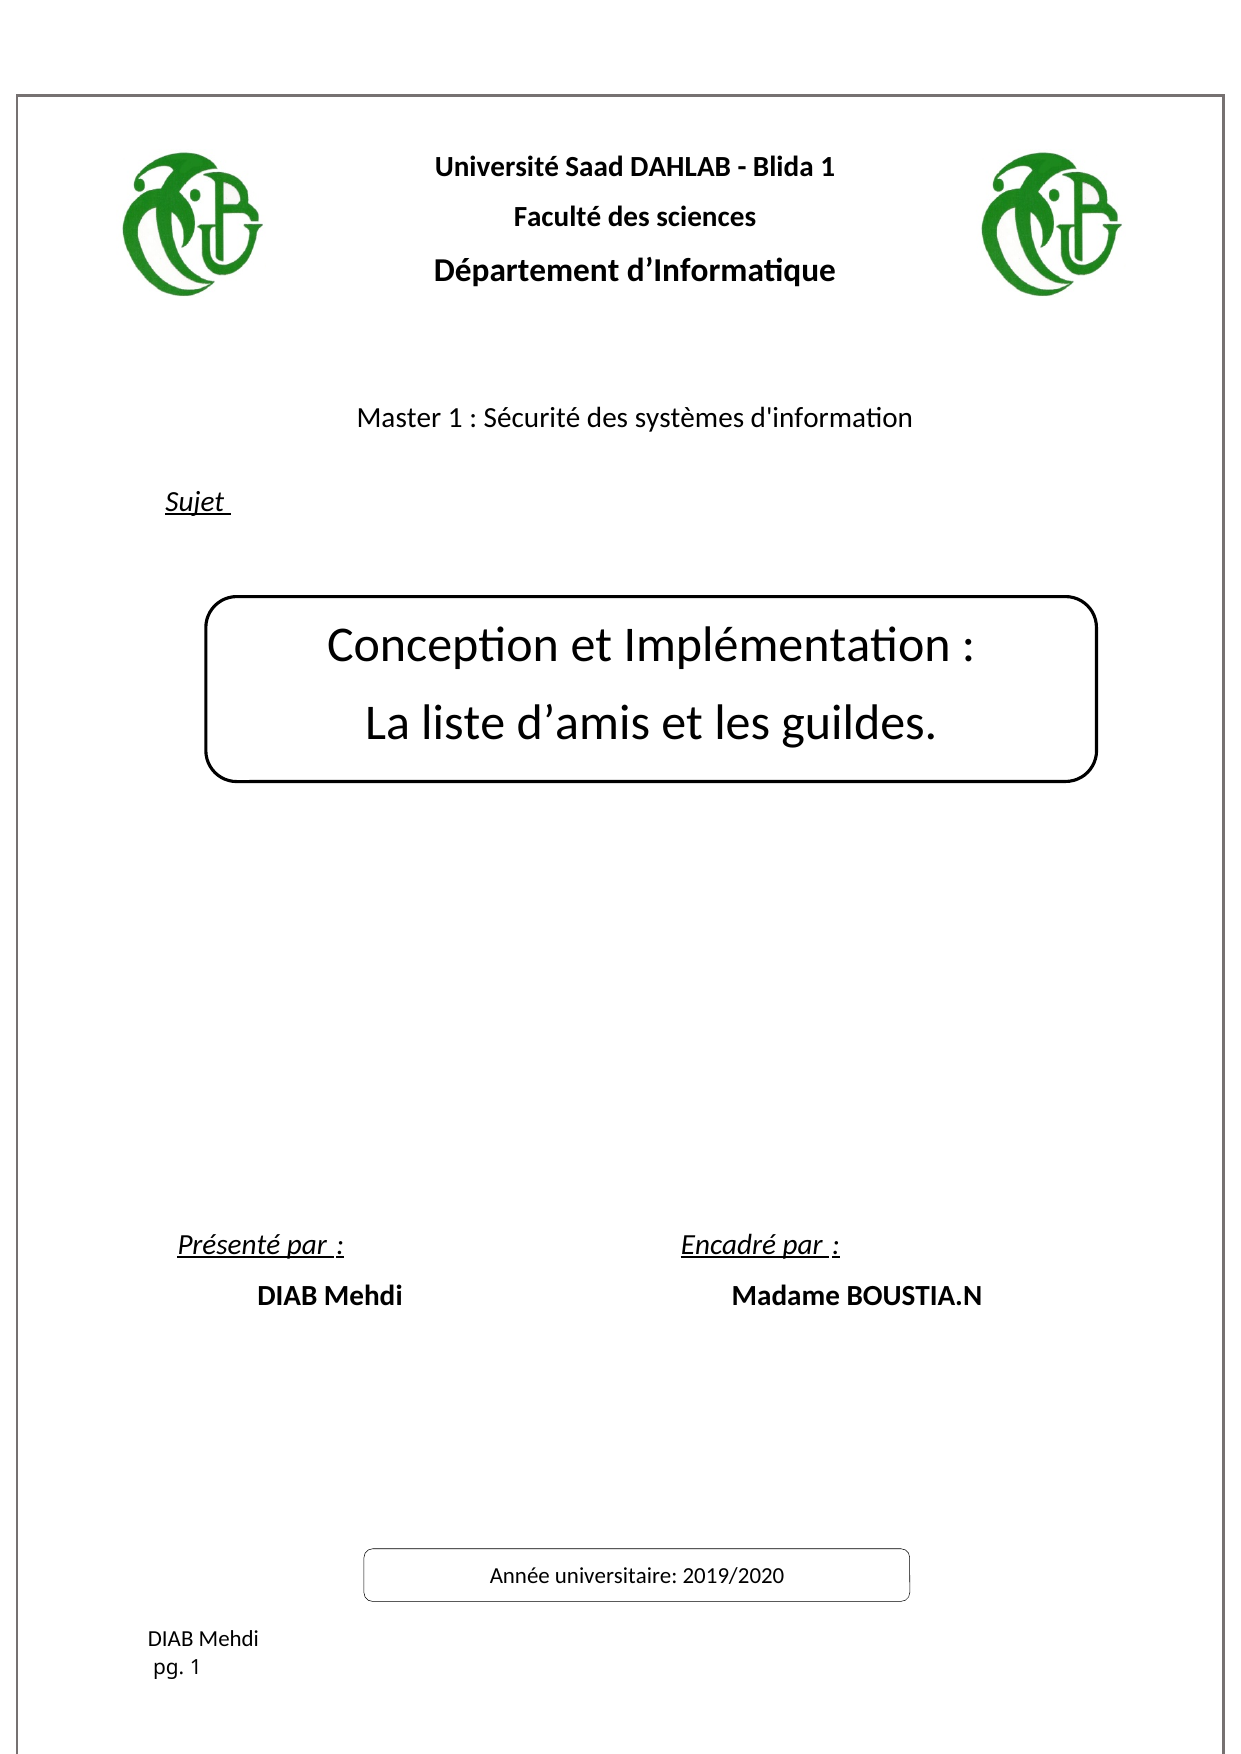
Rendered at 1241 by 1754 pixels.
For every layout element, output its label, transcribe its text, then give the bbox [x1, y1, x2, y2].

text Département d’Informatique [267, 249, 975, 290]
text Université Saad DAHLAB - Blida 1 [148, 148, 1093, 183]
text Présenté par : Encadré par : [148, 1226, 1093, 1261]
picture [975, 149, 1126, 300]
text Faculté des sciences [267, 198, 975, 234]
text Master 1 : Sécurité des systèmes d'information [148, 399, 1093, 435]
text DIAB Mehdi Madame BOUSTIA.N [148, 1277, 1093, 1312]
picture [116, 149, 267, 300]
